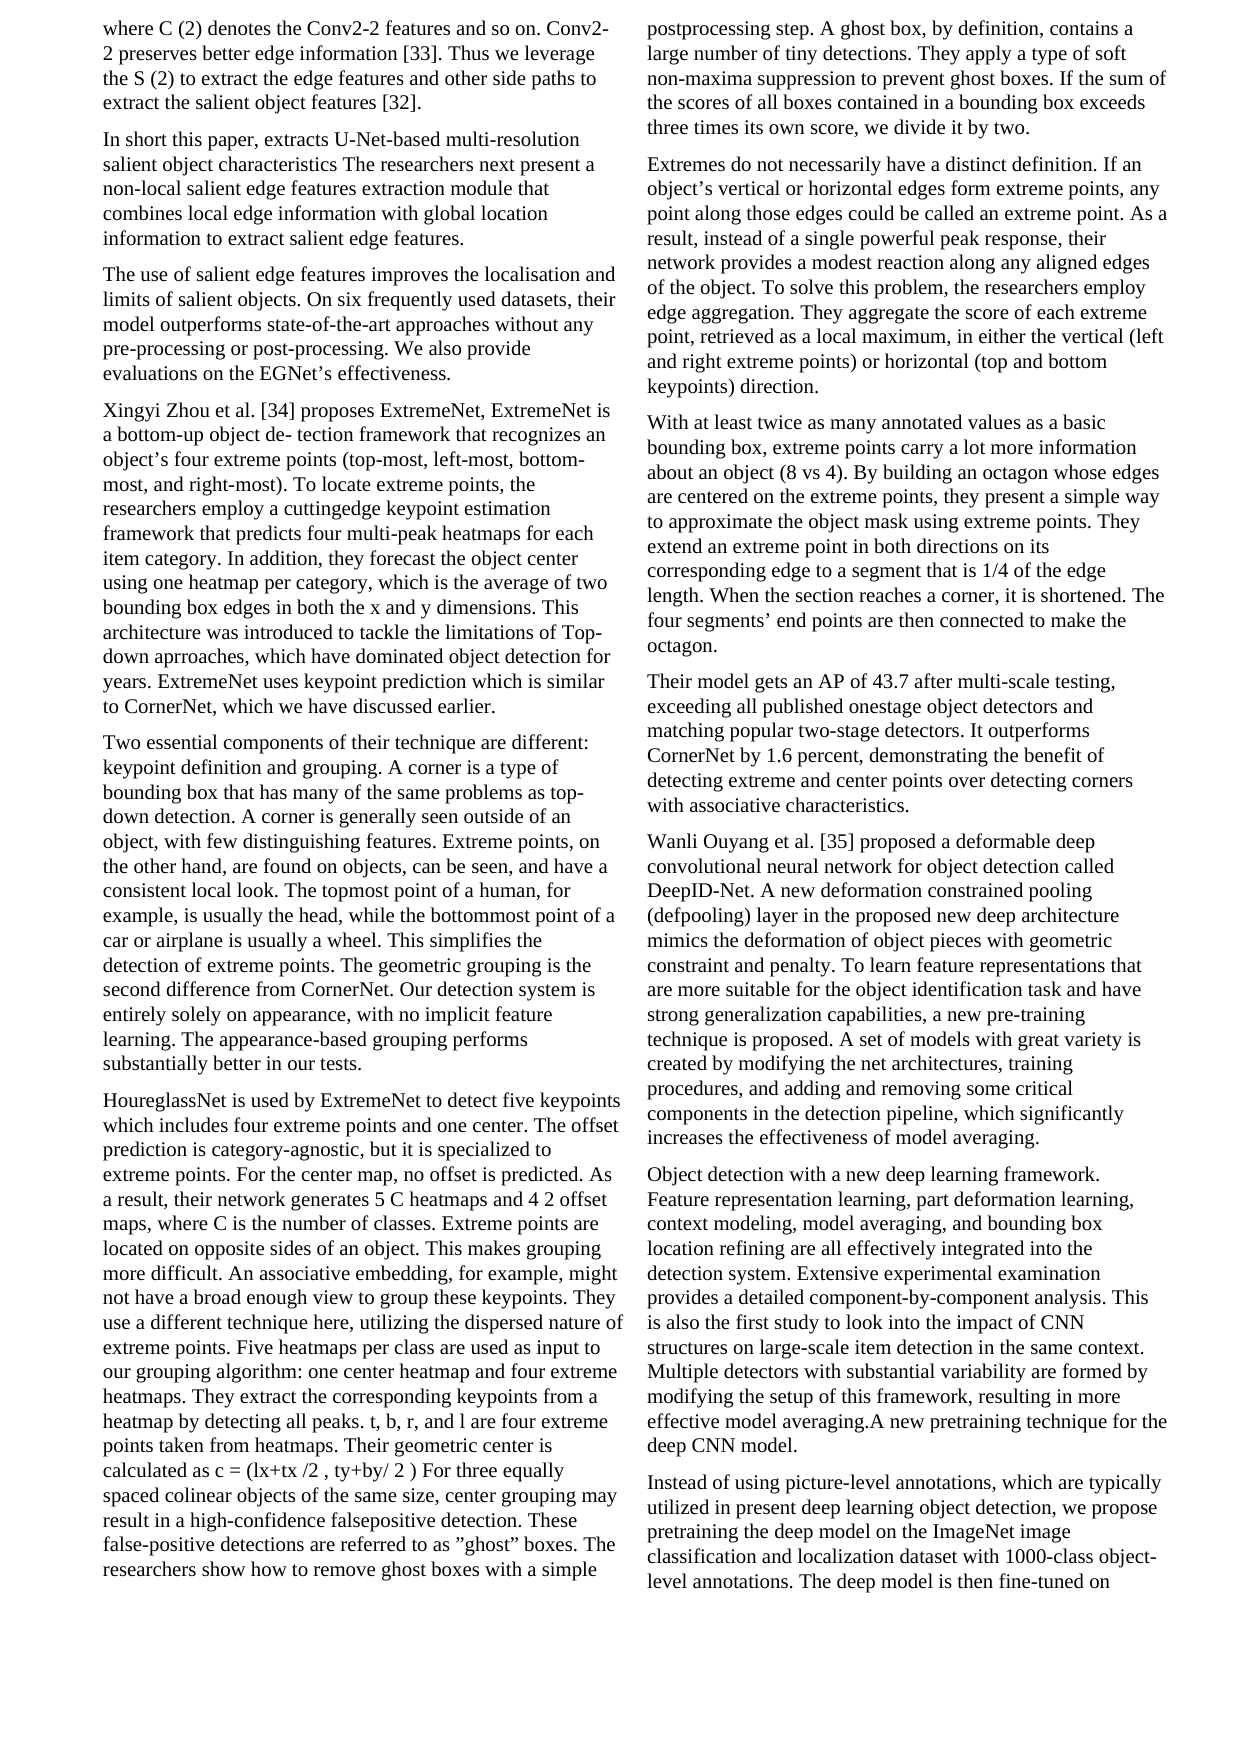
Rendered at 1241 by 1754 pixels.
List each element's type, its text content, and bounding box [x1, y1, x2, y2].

text HoureglassNet is used by ExtremeNet to detect five keypoints which includes four extreme points and one center. The offset prediction is category-agnostic, but it is specialized to extreme points. For the center map, no offset is predicted. As a result, their network generates 5 C heatmaps and 4 2 offset maps, where C is the number of classes. Extreme points are located on opposite sides of an object. This makes grouping more difficult. An associative embedding, for example, might not have a broad enough view to group these keypoints. They use a different technique here, utilizing the dispersed nature of extreme points. Five heatmaps per class are used as input to our grouping algorithm: one center heatmap and four extreme heatmaps. They extract the corresponding keypoints from a heatmap by detecting all peaks. t, b, r, and l are four extreme points taken from heatmaps. Their geometric center is calculated as c = (lx+tx /2 , ty+by/ 2 ) For three equally spaced colinear objects of the same size, center grouping may result in a high-confidence falsepositive detection. These false-positive detections are referred to as ”ghost” boxes. The researchers show how to remove ghost boxes with a simple postprocessing step. A ghost box, by definition, contains a large number of tiny detections. They apply a type of soft non-maxima suppression to prevent ghost boxes. If the sum of the scores of all boxes contained in a bounding box exceeds three times its own score, we divide it by two. [103, 1088, 624, 1581]
text Object detection with a new deep learning framework. Feature representation learning, part deformation learning, context modeling, model averaging, and bounding box location refining are all effectively integrated into the detection system. Extensive experimental examination provides a detailed component-by-component analysis. This is also the first study to look into the impact of CNN structures on large-scale item detection in the same context. Multiple detectors with substantial variability are formed by modifying the setup of this framework, resulting in more effective model averaging.A new pretraining technique for the deep CNN model. [647, 1162, 1168, 1457]
text Two essential components of their technique are different: keypoint definition and grouping. A corner is a type of bounding box that has many of the same problems as top-down detection. A corner is generally seen outside of an object, with few distinguishing features. Extreme points, on the other hand, are found on objects, can be seen, and have a consistent local look. The topmost point of a human, for example, is usually the head, while the bottommost point of a car or airplane is usually a wheel. This simplifies the detection of extreme points. The geometric grouping is the second difference from CornerNet. Our detection system is entirely solely on appearance, with no implicit feature learning. The appearance-based grouping performs substantially better in our tests. [103, 730, 624, 1075]
text The use of salient edge features improves the localisation and limits of salient objects. On six frequently used datasets, their model outperforms state-of-the-art approaches without any pre-processing or post-processing. We also provide evaluations on the EGNet’s effectiveness. [103, 262, 624, 385]
text With at least twice as many annotated values as a basic bounding box, extreme points carry a lot more information about an object (8 vs 4). By building an octagon whose edges are centered on the extreme points, they present a simple way to approximate the object mask using extreme points. They extend an extreme point in both directions on its corresponding edge to a segment that is 1/4 of the edge length. When the section reaches a corner, it is shortened. The four segments’ end points are then connected to make the octagon. [647, 410, 1168, 657]
text In short this paper, extracts U-Net-based multi-resolution salient object characteristics The researchers next present a non-local salient edge features extraction module that combines local edge information with global location information to extract salient edge features. [103, 127, 624, 250]
text Extremes do not necessarily have a distinct definition. If an object’s vertical or horizontal edges form extreme points, any point along those edges could be called an extreme point. As a result, instead of a single powerful peak response, their network provides a modest reaction along any aligned edges of the object. To solve this problem, the researchers employ edge aggregation. They aggregate the score of each extreme point, retrieved as a local maximum, in either the vertical (left and right extreme points) or horizontal (top and bottom keypoints) direction. [647, 152, 1168, 398]
text where C (2) denotes the Conv2-2 features and so on. Conv2- 2 preserves better edge information [33]. Thus we leverage the S (2) to extract the edge features and other side paths to extract the salient object features [32]. [103, 16, 624, 114]
text Xingyi Zhou et al. [34] proposes ExtremeNet, ExtremeNet is a bottom-up object de- tection framework that recognizes an object’s four extreme points (top-most, left-most, bottom-most, and right-most). To locate extreme points, the researchers employ a cuttingedge keypoint estimation framework that predicts four multi-peak heatmaps for each item category. In addition, they forecast the object center using one heatmap per category, which is the average of two bounding box edges in both the x and y dimensions. This architecture was introduced to tackle the limitations of Top-down aprroaches, which have dominated object detection for years. ExtremeNet uses keypoint prediction which is similar to CornerNet, which we have discussed earlier. [103, 397, 624, 718]
text Their model gets an AP of 43.7 after multi-scale testing, exceeding all published onestage object detectors and matching popular two-stage detectors. It outperforms CornerNet by 1.6 percent, demonstrating the benefit of detecting extreme and center points over detecting corners with associative characteristics. [647, 669, 1168, 817]
text Wanli Ouyang et al. [35] proposed a deformable deep convolutional neural network for object detection called DeepID-Net. A new deformation constrained pooling (defpooling) layer in the proposed new deep architecture mimics the deformation of object pieces with geometric constraint and penalty. To learn feature representations that are more suitable for the object identification task and have strong generalization capabilities, a new pre-training technique is proposed. A set of models with great variety is created by modifying the net architectures, training procedures, and adding and removing some critical components in the detection pipeline, which significantly increases the effectiveness of model averaging. [647, 829, 1168, 1149]
